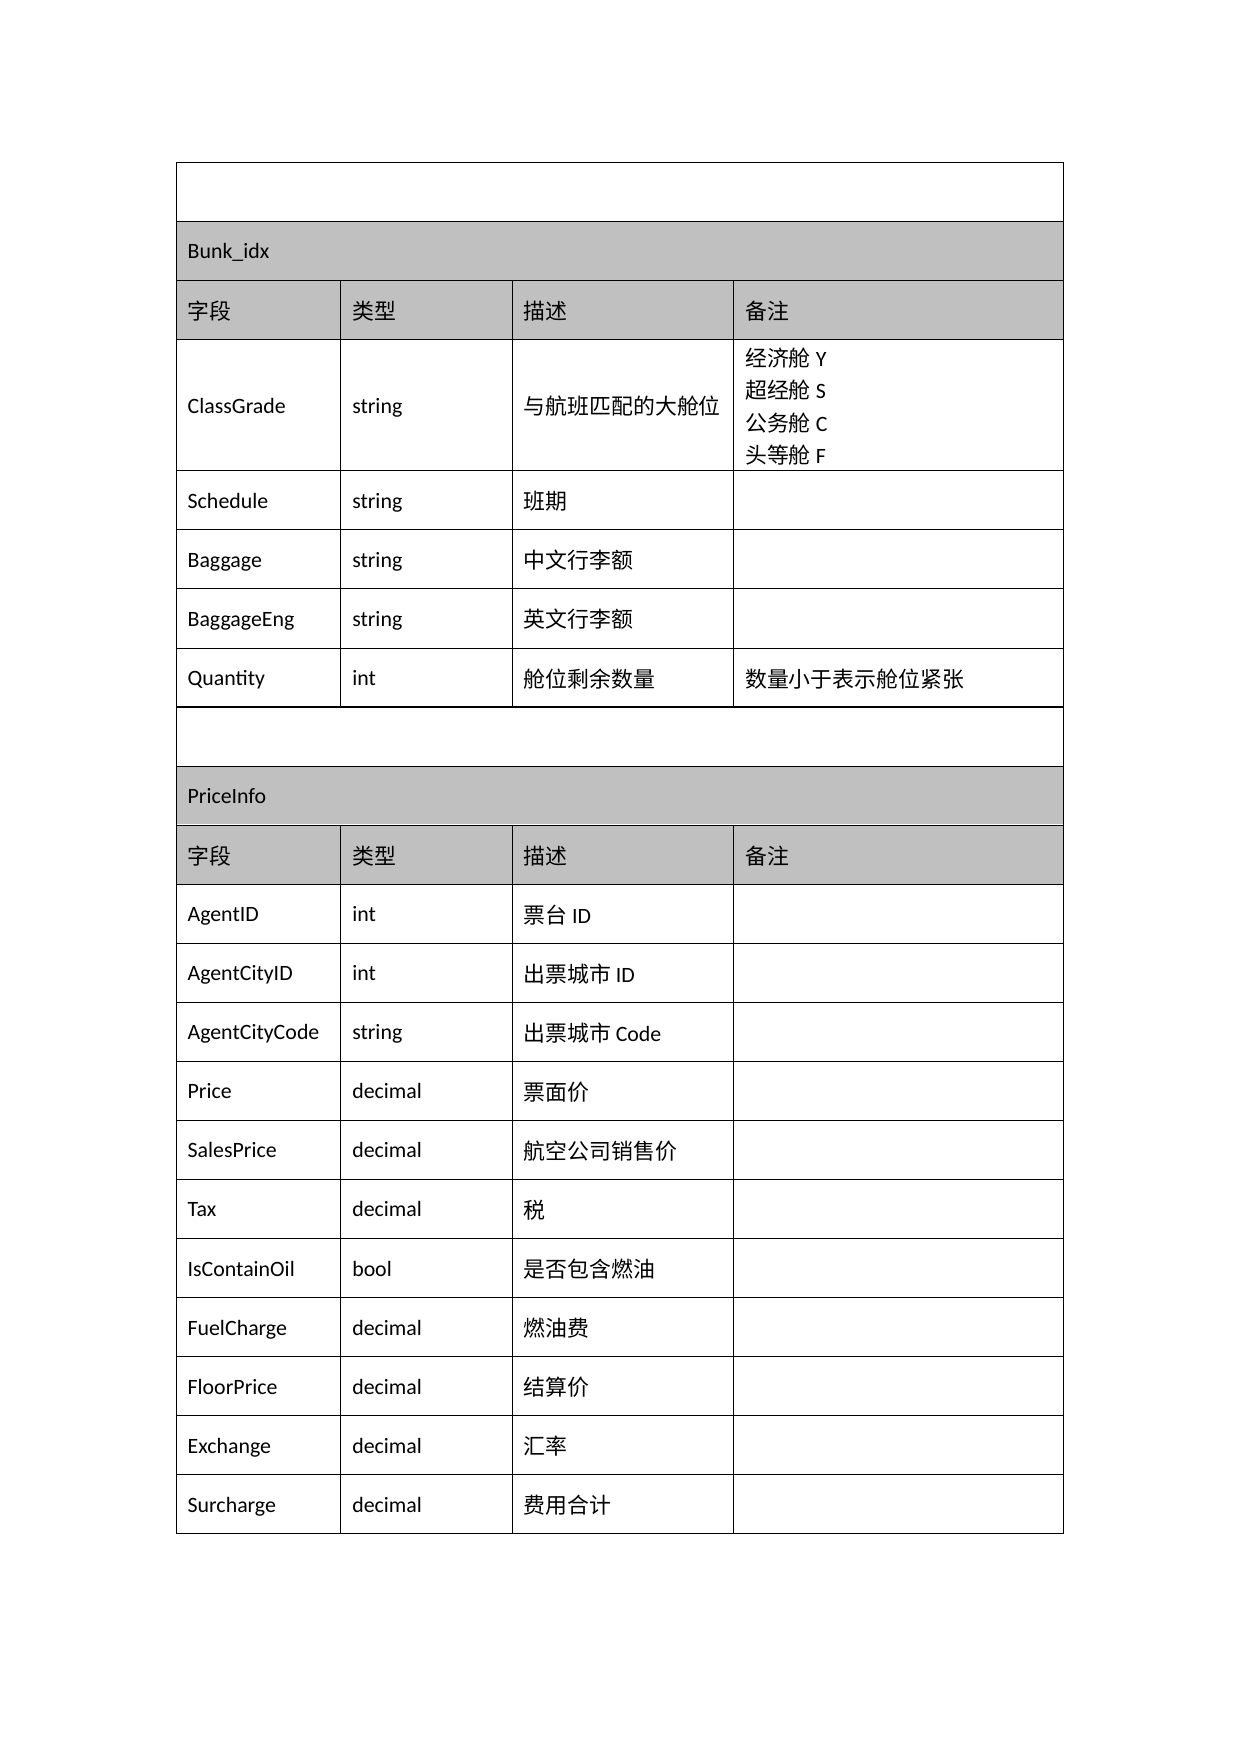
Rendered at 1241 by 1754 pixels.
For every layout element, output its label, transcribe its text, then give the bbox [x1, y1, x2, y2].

table_cell [177, 708, 1063, 766]
table_cell [734, 1416, 1063, 1474]
table_cell 与航班匹配的大舱位 [513, 340, 733, 470]
table_cell Schedule [177, 471, 340, 529]
table_cell 字段 [177, 826, 340, 884]
table_cell 出票城市Code [513, 1003, 733, 1061]
table_cell 英文行李额 [513, 589, 733, 647]
table_cell [734, 1121, 1063, 1179]
table_cell int [341, 649, 512, 706]
table_cell [734, 885, 1063, 943]
table_cell 备注 [734, 826, 1063, 884]
table_cell 结算价 [513, 1357, 733, 1415]
table_cell 描述 [513, 281, 733, 339]
table_cell Surcharge [177, 1475, 340, 1533]
table_cell [734, 1062, 1063, 1120]
table_cell [734, 944, 1063, 1002]
table_cell 类型 [341, 281, 512, 339]
table_cell string [341, 530, 512, 588]
table_cell SalesPrice [177, 1121, 340, 1179]
table_cell int [341, 885, 512, 943]
table_cell 票面价 [513, 1062, 733, 1120]
table_cell [734, 1239, 1063, 1297]
table_cell 数量小于表示舱位紧张 [734, 649, 1063, 706]
table_cell AgentCityCode [177, 1003, 340, 1061]
table_cell Quantity [177, 649, 340, 706]
table_cell decimal [341, 1121, 512, 1179]
table_cell [734, 1357, 1063, 1415]
table_cell Baggage [177, 530, 340, 588]
table_cell string [341, 471, 512, 529]
table_cell bool [341, 1239, 512, 1297]
table_cell 备注 [734, 281, 1063, 339]
table_cell decimal [341, 1475, 512, 1533]
table_cell [177, 163, 1063, 221]
table_cell AgentID [177, 885, 340, 943]
table_cell 燃油费 [513, 1298, 733, 1356]
table_cell Exchange [177, 1416, 340, 1474]
table_cell Tax [177, 1180, 340, 1238]
table_cell string [341, 1003, 512, 1061]
table_cell FloorPrice [177, 1357, 340, 1415]
table_cell 税 [513, 1180, 733, 1238]
table_cell 是否包含燃油 [513, 1239, 733, 1297]
table_cell [734, 589, 1063, 647]
table_cell 费用合计 [513, 1475, 733, 1533]
table_cell 类型 [341, 826, 512, 884]
table_cell BaggageEng [177, 589, 340, 647]
table_cell FuelCharge [177, 1298, 340, 1356]
table_cell decimal [341, 1416, 512, 1474]
table_cell [734, 530, 1063, 588]
table_cell string [341, 340, 512, 470]
table_cell 字段 [177, 281, 340, 339]
table_cell [734, 1003, 1063, 1061]
table_cell 描述 [513, 826, 733, 884]
table_cell 舱位剩余数量 [513, 649, 733, 706]
table_cell ClassGrade [177, 340, 340, 470]
table_cell AgentCityID [177, 944, 340, 1002]
table_cell [734, 1475, 1063, 1533]
table_cell 出票城市ID [513, 944, 733, 1002]
table_cell 中文行李额 [513, 530, 733, 588]
table_cell string [341, 589, 512, 647]
table_cell 票台ID [513, 885, 733, 943]
table_cell 汇率 [513, 1416, 733, 1474]
table_cell Price [177, 1062, 340, 1120]
table_cell PriceInfo [177, 767, 1063, 824]
table_cell decimal [341, 1298, 512, 1356]
table_cell [734, 1180, 1063, 1238]
table_cell decimal [341, 1180, 512, 1238]
table_cell 经济舱 Y 超经舱 S 公务舱 C 头等舱 F [734, 340, 1063, 470]
table_cell int [341, 944, 512, 1002]
table_cell Bunk_idx [177, 222, 1063, 280]
table_cell [734, 471, 1063, 529]
table_cell 班期 [513, 471, 733, 529]
table_cell IsContainOil [177, 1239, 340, 1297]
table_cell decimal [341, 1062, 512, 1120]
table_cell decimal [341, 1357, 512, 1415]
table_cell 航空公司销售价 [513, 1121, 733, 1179]
table_cell [734, 1298, 1063, 1356]
